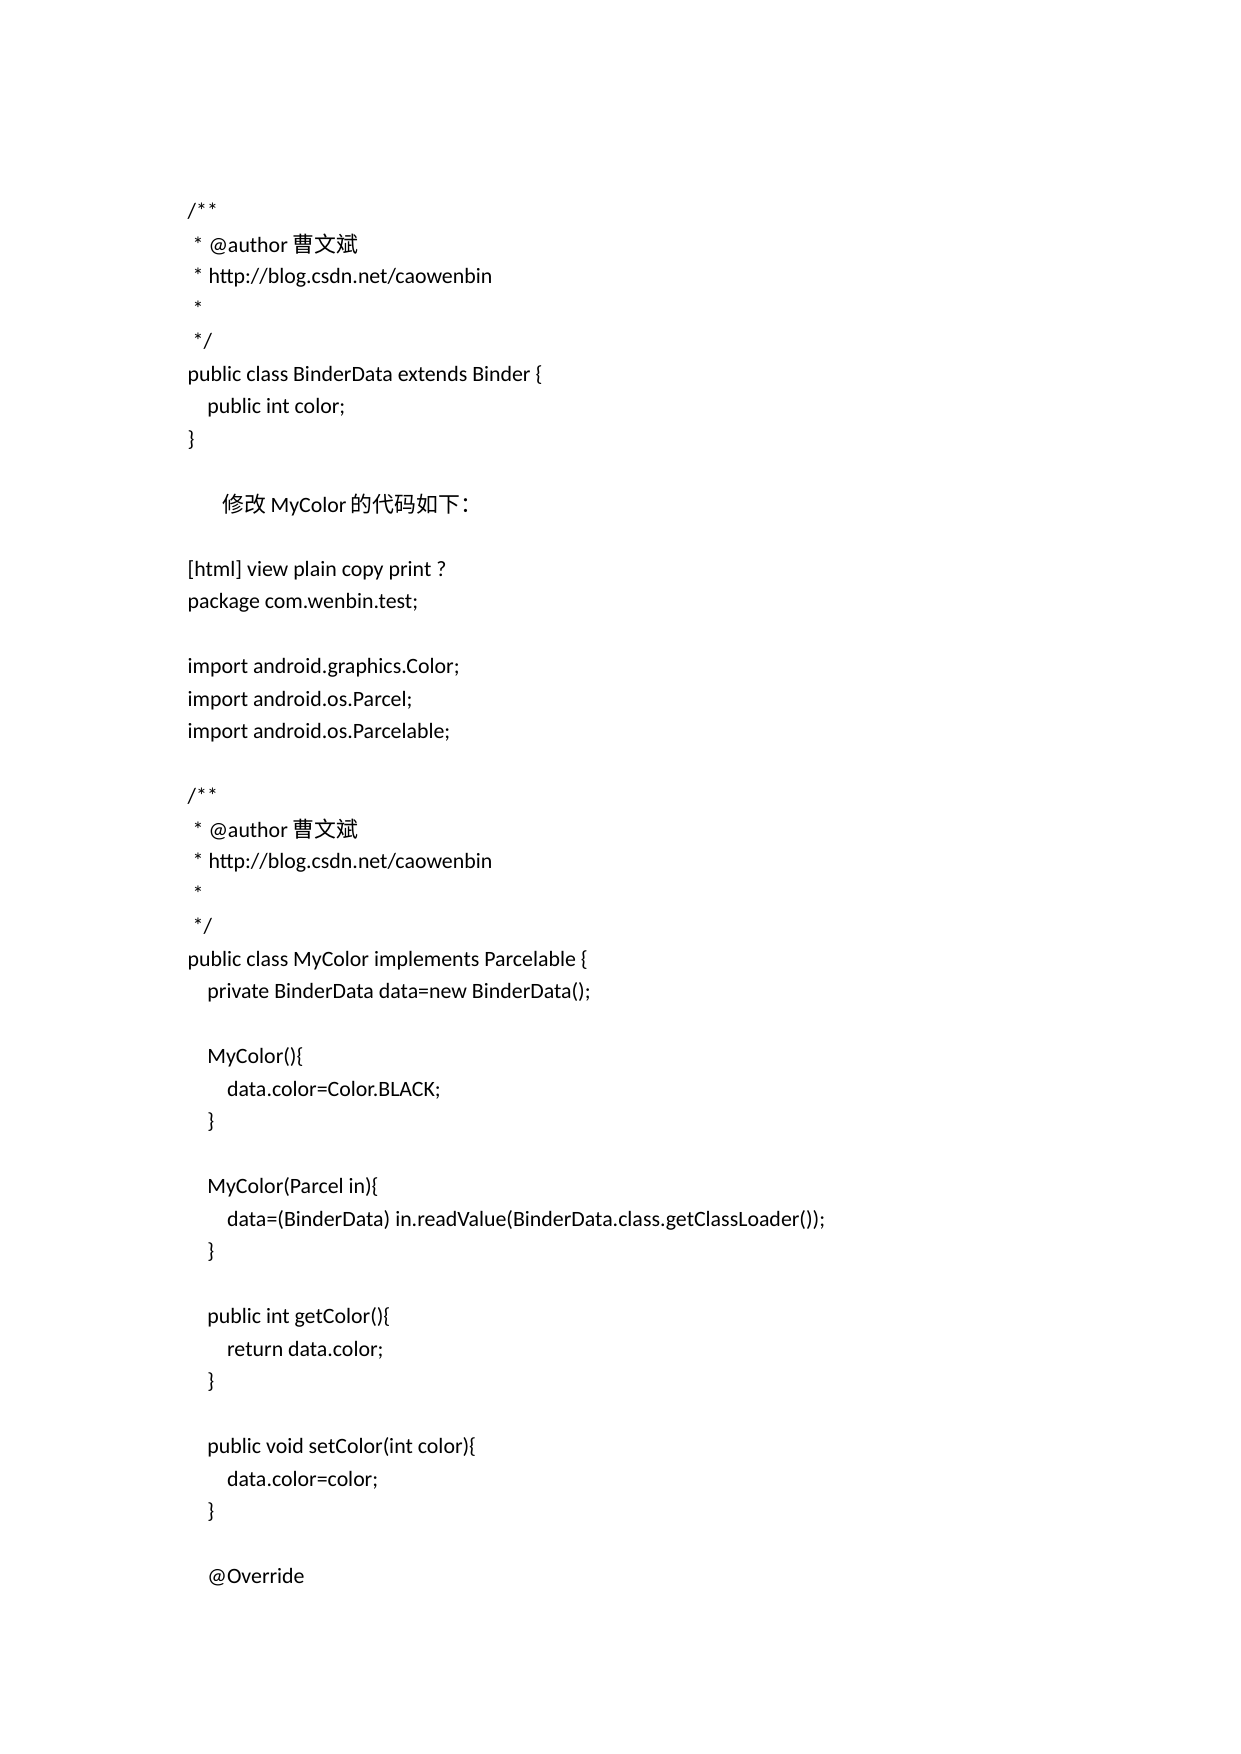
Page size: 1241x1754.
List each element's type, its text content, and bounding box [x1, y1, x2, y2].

text public int color; [187, 389, 1053, 422]
text data.color=color; [187, 1462, 1053, 1494]
text } [187, 1494, 1053, 1527]
text * http://blog.csdn.net/caowenbin [187, 844, 1053, 877]
text * [187, 292, 1053, 324]
text import android.os.Parcel; [187, 682, 1053, 714]
text MyColor(Parcel in){ [187, 1169, 1053, 1202]
text * @author 曹文斌 [187, 227, 1053, 259]
text * http://blog.csdn.net/caowenbin [187, 259, 1053, 292]
text */ [187, 909, 1053, 942]
text } [187, 1364, 1053, 1397]
text */ [187, 324, 1053, 357]
text import android.graphics.Color; [187, 649, 1053, 682]
text package com.wenbin.test; [187, 584, 1053, 617]
text } [187, 422, 1053, 454]
text data.color=Color.BLACK; [187, 1072, 1053, 1104]
text private BinderData data=new BinderData(); [187, 974, 1053, 1007]
text return data.color; [187, 1332, 1053, 1364]
text * [187, 877, 1053, 909]
text /** [187, 194, 1053, 227]
text public int getColor(){ [187, 1299, 1053, 1332]
text public class BinderData extends Binder { [187, 357, 1053, 389]
text /** [187, 779, 1053, 812]
text 修改MyColor的代码如下： [187, 487, 1053, 519]
text public void setColor(int color){ [187, 1429, 1053, 1462]
text public class MyColor implements Parcelable { [187, 942, 1053, 974]
text import android.os.Parcelable; [187, 714, 1053, 747]
text } [187, 1104, 1053, 1137]
text * @author 曹文斌 [187, 812, 1053, 844]
text [html] view plain copy print ? [187, 552, 1053, 584]
text @Override [187, 1559, 1053, 1592]
text MyColor(){ [187, 1039, 1053, 1072]
text } [187, 1234, 1053, 1267]
text data=(BinderData) in.readValue(BinderData.class.getClassLoader()); [187, 1202, 1053, 1234]
